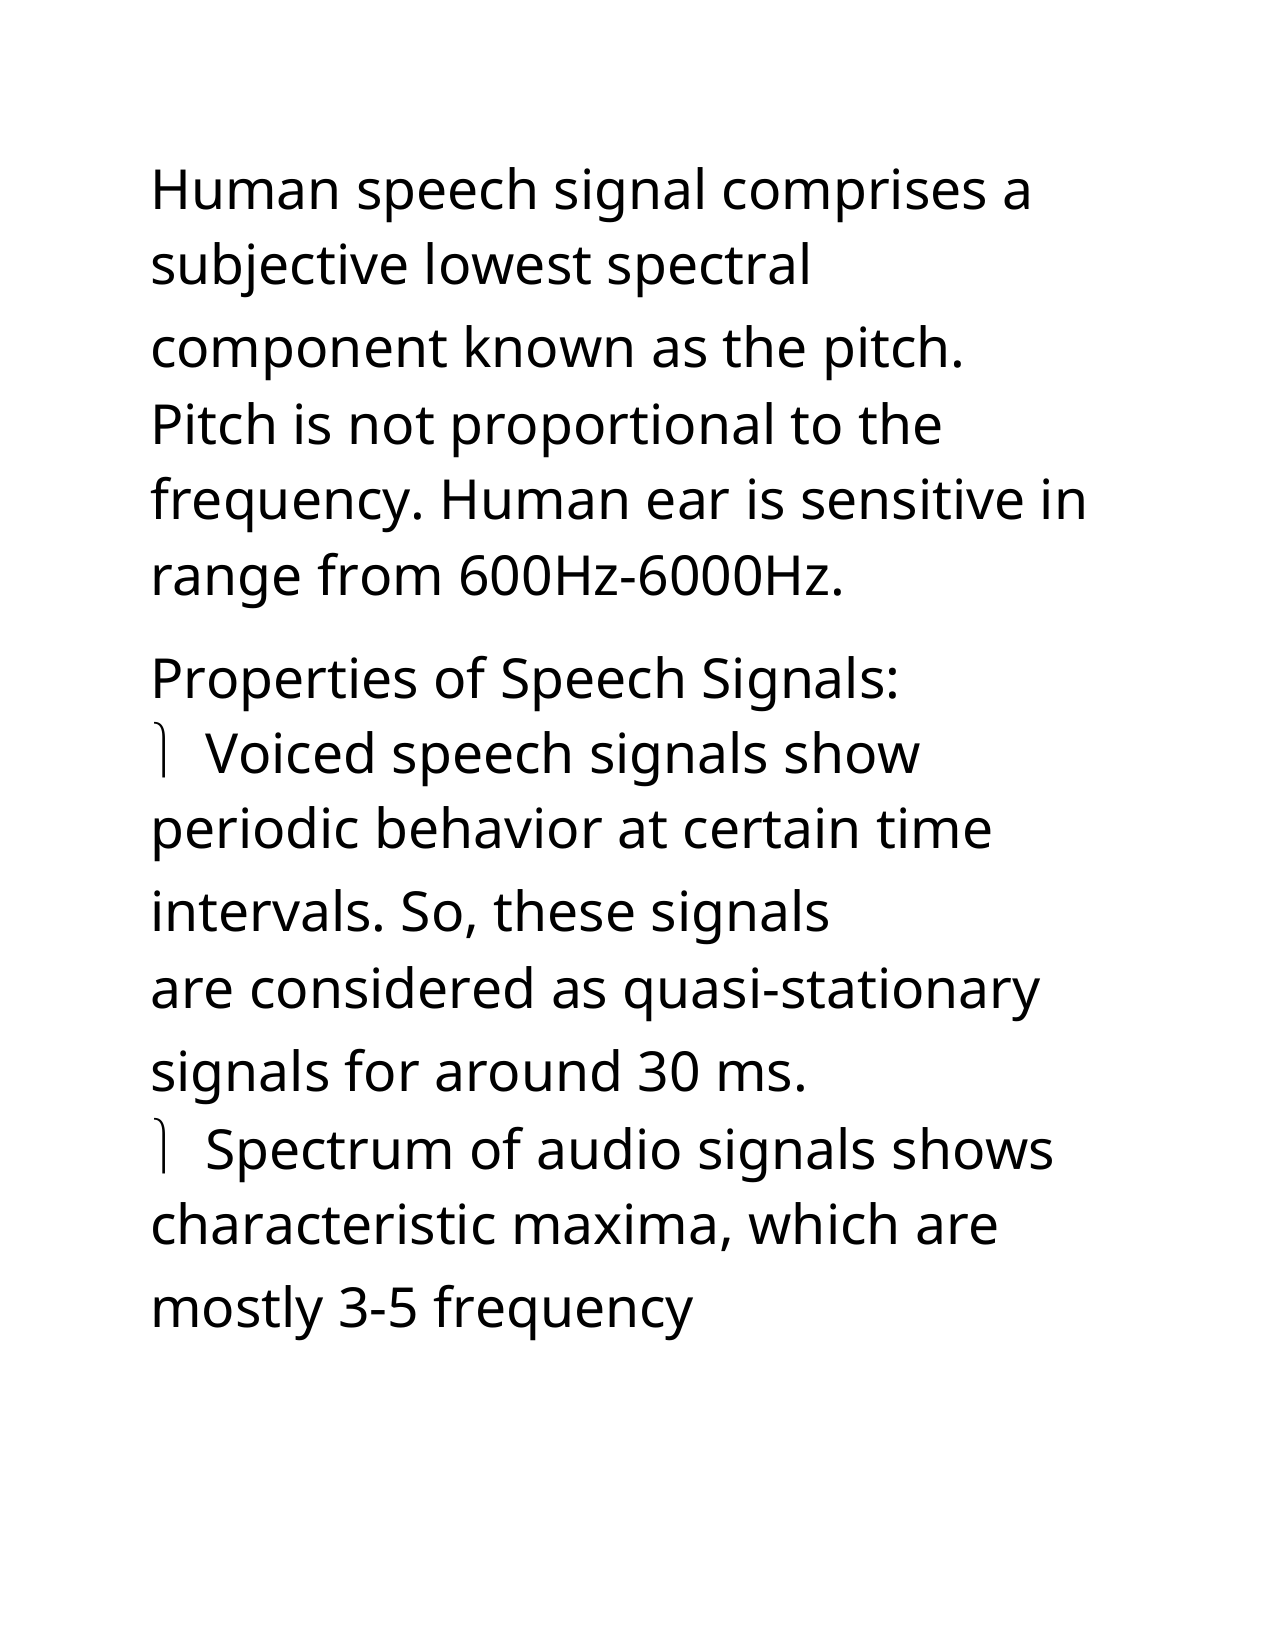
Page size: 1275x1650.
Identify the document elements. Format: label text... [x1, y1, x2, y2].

text Spectrum of audio signals shows characteristic maxima, which are mostly 3-5 frequency [150, 1110, 1125, 1346]
text Properties of Speech Signals: [150, 639, 1125, 714]
text Human speech signal comprises a subjective lowest spectral component known as the pitch. [150, 150, 1125, 386]
text Voiced speech signals show periodic behavior at certain time intervals. So, these signals [150, 714, 1125, 950]
text are considered as quasi-stationary signals for around 30 ms. [150, 950, 1125, 1110]
text Pitch is not proportional to the frequency. Human ear is sensitive in range from 600Hz-6000Hz. [150, 386, 1125, 611]
